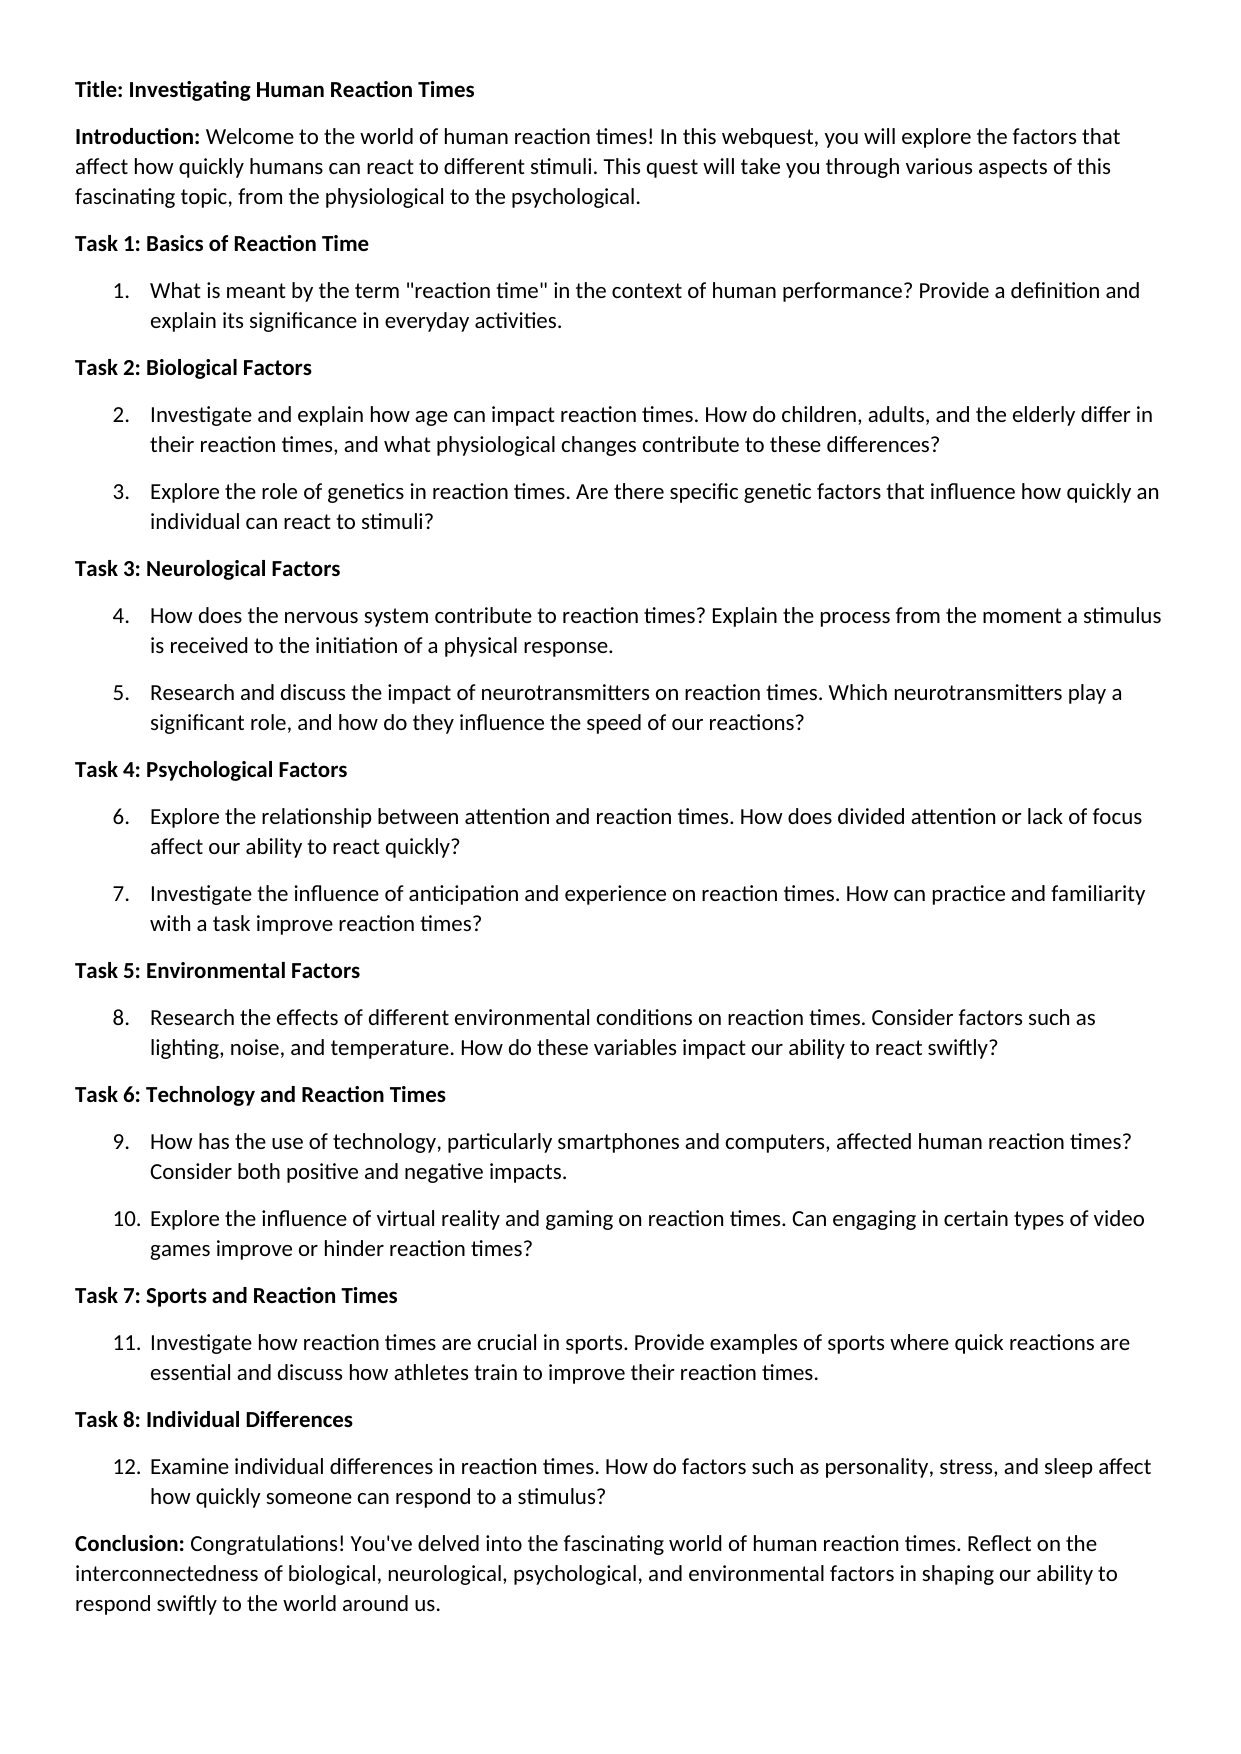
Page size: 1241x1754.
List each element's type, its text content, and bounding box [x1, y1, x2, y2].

text Task 7: Sports and Reaction Times [75, 1281, 1165, 1309]
text Introduction: Welcome to the world of human reaction times! In this webquest, you will explore the factors that affect how quickly humans can react to different stimuli. This quest will take you through various aspects of this fascinating topic, from the physiological to the psychological. [75, 122, 1165, 210]
text Title: Investigating Human Reaction Times [75, 75, 1165, 103]
text Task 6: Technology and Reaction Times [75, 1080, 1165, 1108]
list Investigate how reaction times are crucial in sports. Provide examples of sports where quick reactions are essential and discuss how athletes train to improve their reaction times. [112, 1328, 1165, 1386]
text Task 8: Individual Differences [75, 1405, 1165, 1433]
text Task 2: Biological Factors [75, 353, 1165, 381]
list How does the nervous system contribute to reaction times? Explain the process from the moment a stimulus is received to the initiation of a physical response. [112, 601, 1165, 659]
list Research the effects of different environmental conditions on reaction times. Consider factors such as lighting, noise, and temperature. How do these variables impact our ability to react swiftly? [112, 1003, 1165, 1061]
list Examine individual differences in reaction times. How do factors such as personality, stress, and sleep affect how quickly someone can respond to a stimulus? [112, 1452, 1165, 1510]
list Investigate and explain how age can impact reaction times. How do children, adults, and the elderly differ in their reaction times, and what physiological changes contribute to these differences? [112, 400, 1165, 458]
list Explore the relationship between attention and reaction times. How does divided attention or lack of focus affect our ability to react quickly? [112, 802, 1165, 860]
text Task 1: Basics of Reaction Time [75, 229, 1165, 257]
text Conclusion: Congratulations! You've delved into the fascinating world of human reaction times. Reflect on the interconnectedness of biological, neurological, psychological, and environmental factors in shaping our ability to respond swiftly to the world around us. [75, 1529, 1165, 1618]
list How has the use of technology, particularly smartphones and computers, affected human reaction times? Consider both positive and negative impacts. [112, 1127, 1165, 1185]
text Task 5: Environmental Factors [75, 956, 1165, 984]
text Task 4: Psychological Factors [75, 755, 1165, 783]
list Research and discuss the impact of neurotransmitters on reaction times. Which neurotransmitters play a significant role, and how do they influence the speed of our reactions? [112, 678, 1165, 736]
text Task 3: Neurological Factors [75, 554, 1165, 582]
list Explore the influence of virtual reality and gaming on reaction times. Can engaging in certain types of video games improve or hinder reaction times? [112, 1204, 1165, 1262]
list Explore the role of genetics in reaction times. Are there specific genetic factors that influence how quickly an individual can react to stimuli? [112, 477, 1165, 535]
list What is meant by the term "reaction time" in the context of human performance? Provide a definition and explain its significance in everyday activities. [112, 276, 1165, 334]
list Investigate the influence of anticipation and experience on reaction times. How can practice and familiarity with a task improve reaction times? [112, 879, 1165, 937]
